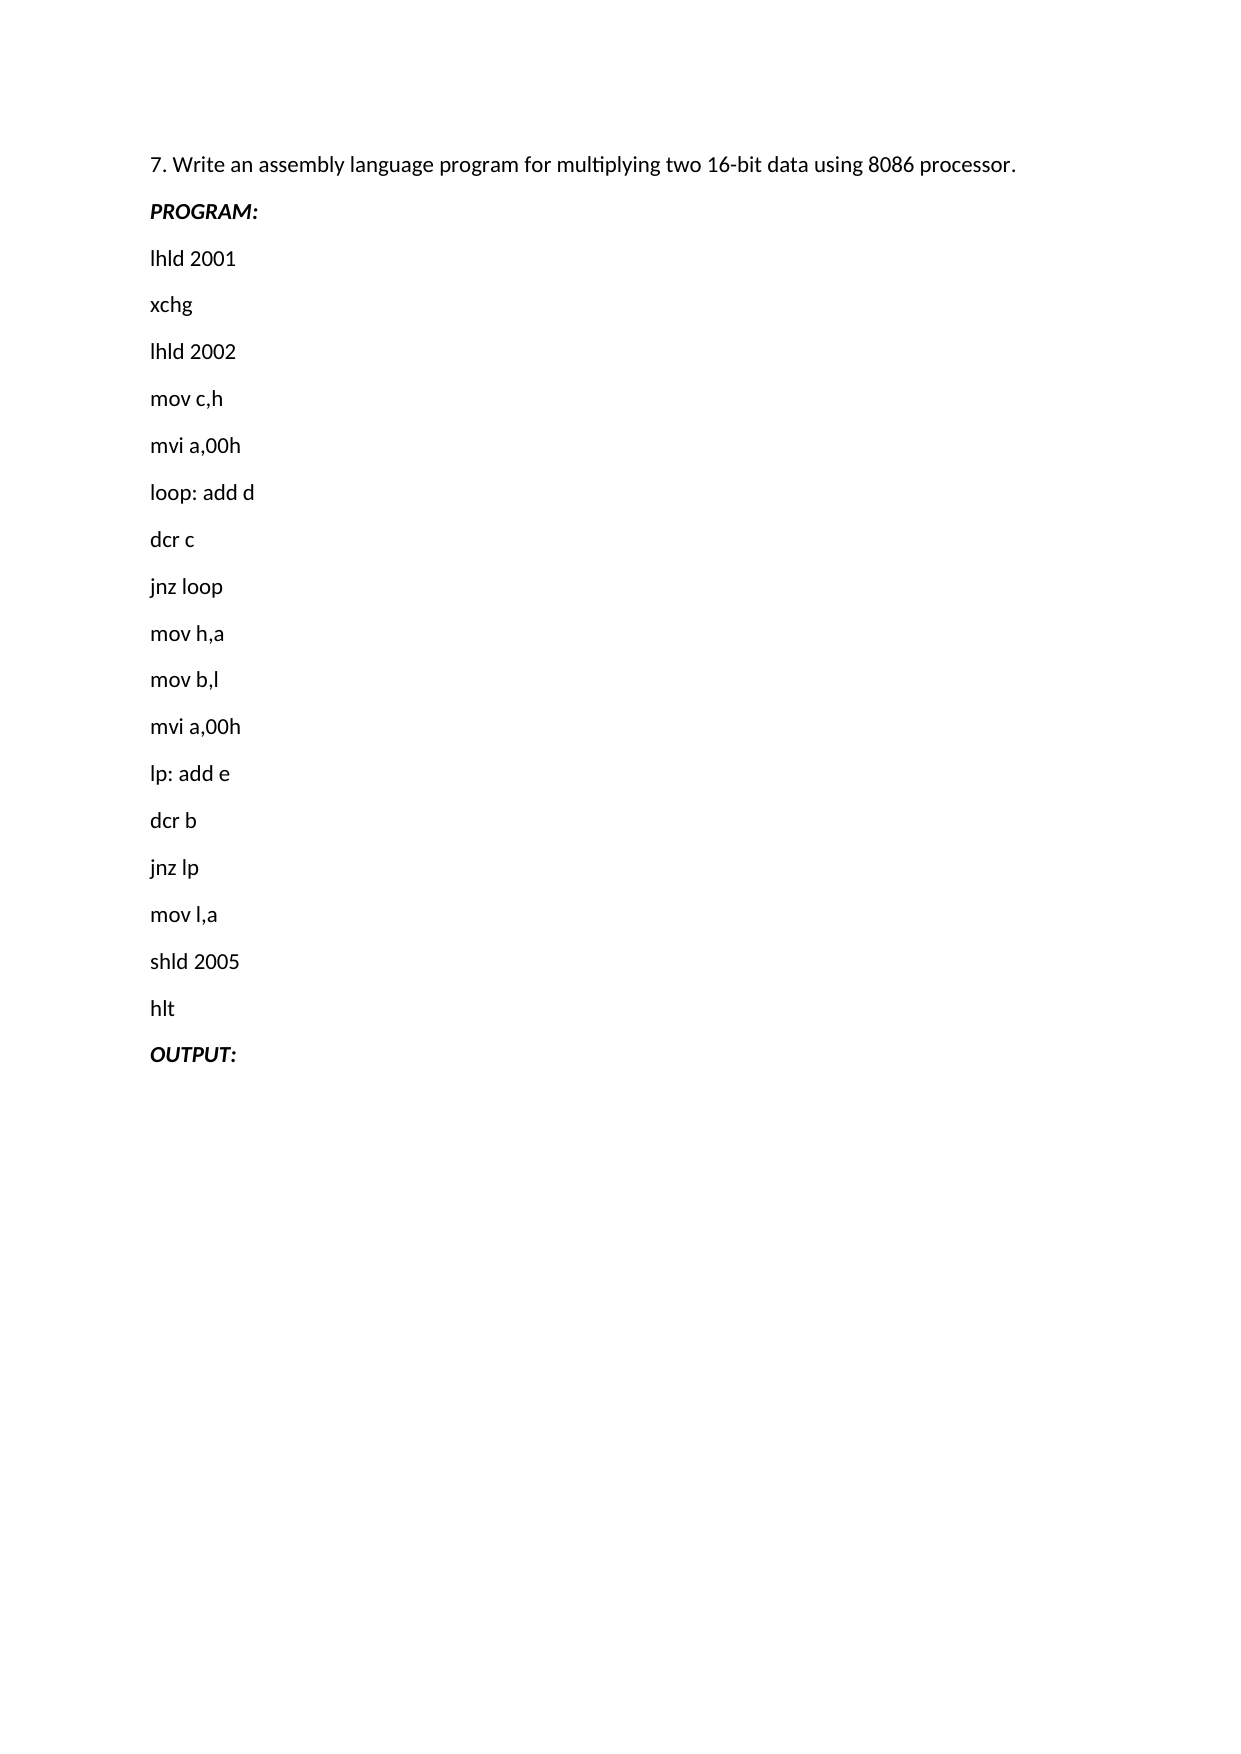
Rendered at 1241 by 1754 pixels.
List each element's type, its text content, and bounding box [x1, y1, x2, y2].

text mov c,h [150, 384, 1090, 412]
text lhld 2002 [150, 337, 1090, 366]
text dcr b [150, 806, 1090, 834]
text mvi a,00h [150, 431, 1090, 459]
text 7. Write an assembly language program for multiplying two 16-bit data using 8086 processor. [150, 150, 1090, 178]
text mvi a,00h [150, 712, 1090, 741]
text hlt [150, 994, 1090, 1022]
text lp: add e [150, 759, 1090, 787]
text xchg [150, 291, 1090, 319]
text OUTPUT: [150, 1041, 1090, 1069]
text PROGRAM: [150, 197, 1090, 225]
text dcr c [150, 525, 1090, 553]
text loop: add d [150, 478, 1090, 506]
text lhld 2001 [150, 244, 1090, 272]
text mov b,l [150, 666, 1090, 694]
text jnz lp [150, 853, 1090, 881]
text shld 2005 [150, 947, 1090, 975]
text mov l,a [150, 900, 1090, 928]
text mov h,a [150, 619, 1090, 647]
text jnz loop [150, 572, 1090, 600]
